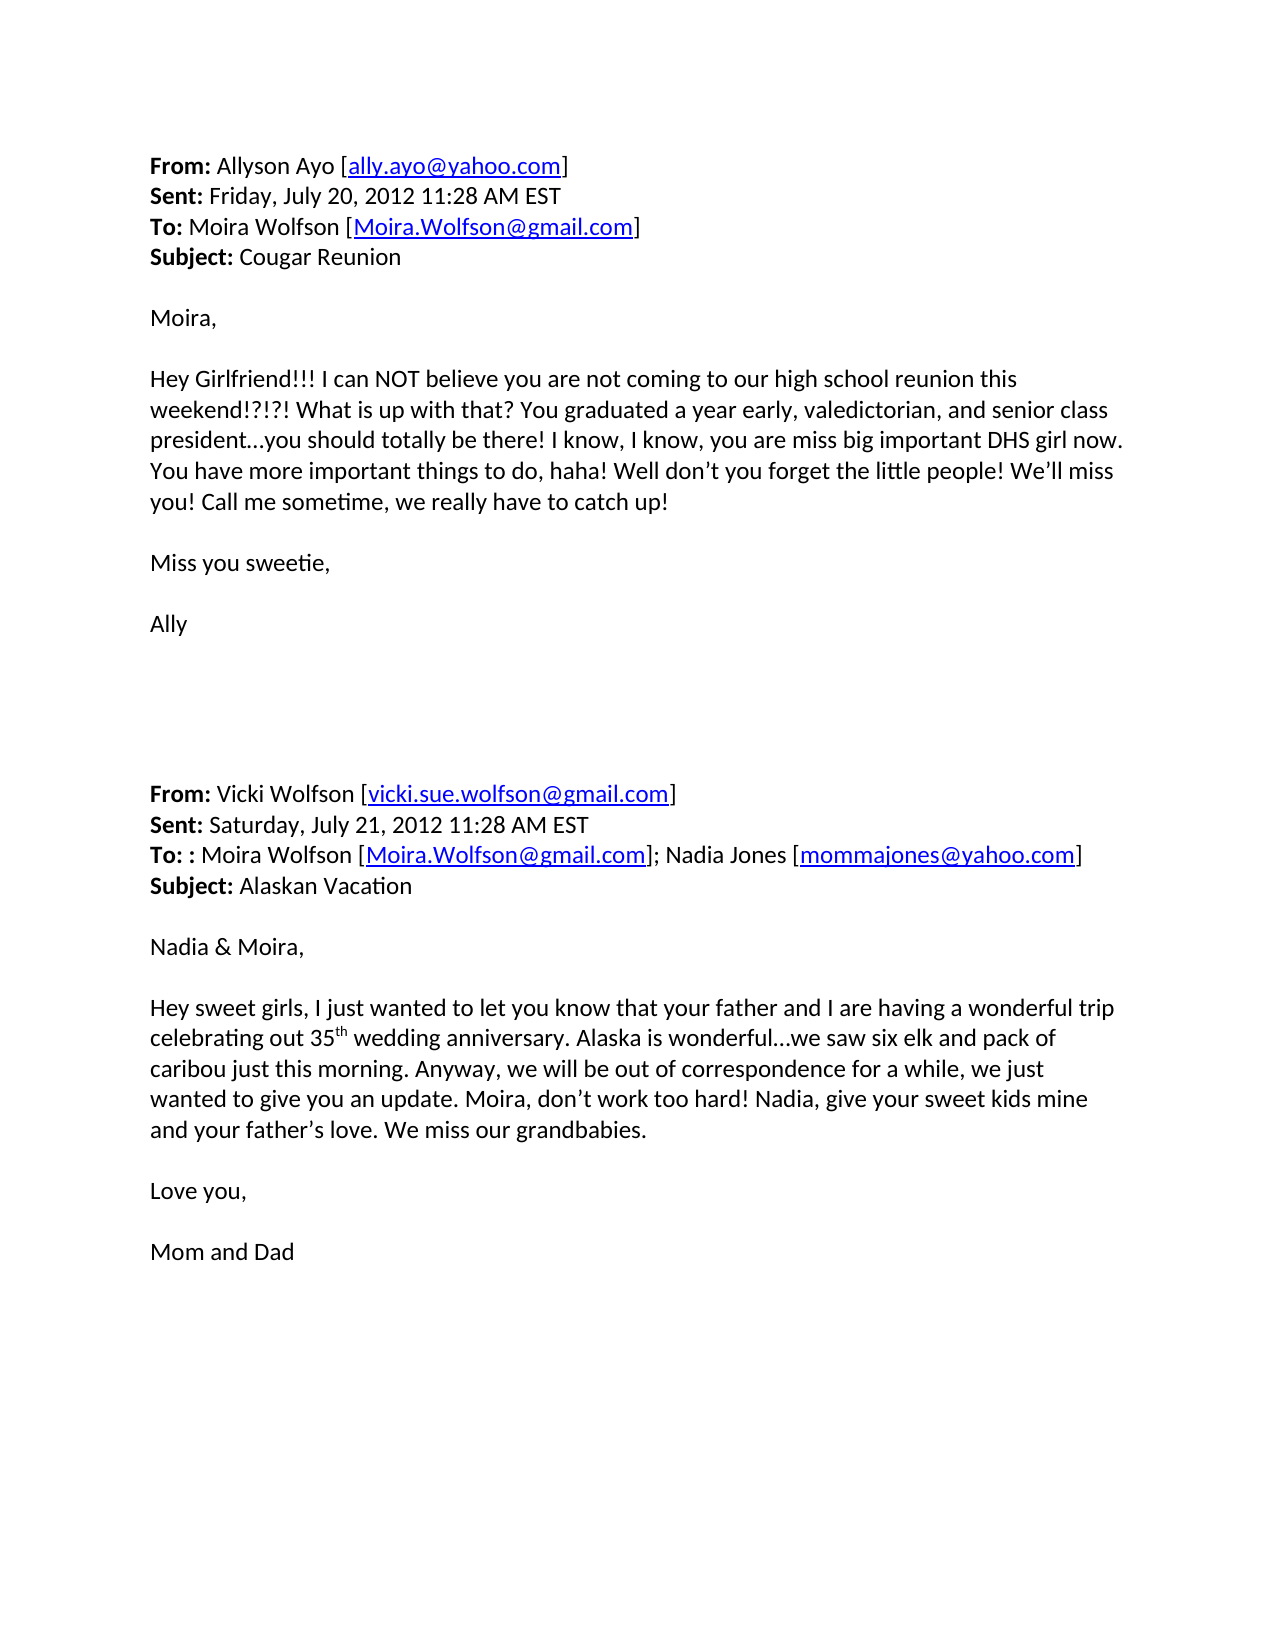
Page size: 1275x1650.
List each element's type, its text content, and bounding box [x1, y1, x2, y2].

text Moira, [150, 303, 1125, 333]
text Ally [150, 608, 1125, 638]
text Love you, [150, 1175, 1125, 1206]
text Sent: Friday, July 20, 2012 11:28 AM EST To: Moira Wolfson [Moira.Wolfson@gmail.com] Subject: Cougar Reunion [150, 181, 1125, 272]
text From: Vicki Wolfson [vicki.sue.wolfson@gmail.com] Sent: Saturday, July 21, 2012 11:28 AM EST To: : Moira Wolfson [Moira.Wolfson@gmail.com]; Nadia Jones [mommajones@yahoo.com] Subject: Alaskan Vacation [150, 778, 1125, 901]
text Mom and Dad [150, 1236, 1125, 1267]
text Nadia & Moira, [150, 931, 1125, 962]
text Miss you sweetie, [150, 547, 1125, 577]
text Hey sweet girls, I just wanted to let you know that your father and I are having a wonderful trip celebrating out 35th wedding anniversary. Alaska is wonderful…we saw six elk and pack of caribou just this morning. Anyway, we will be out of correspondence for a while, we just wanted to give you an update. Moira, don’t work too hard! Nadia, give your sweet kids mine and your father’s love. We miss our grandbabies. [150, 992, 1125, 1145]
text From: Allyson Ayo [ally.ayo@yahoo.com] [150, 150, 1125, 181]
text Hey Girlfriend!!! I can NOT believe you are not coming to our high school reunion this weekend!?!?! What is up with that? You graduated a year early, valedictorian, and senior class president…you should totally be there! I know, I know, you are miss big important DHS girl now. You have more important things to do, haha! Well don’t you forget the little people! We’ll miss you! Call me sometime, we really have to catch up! [150, 364, 1125, 516]
